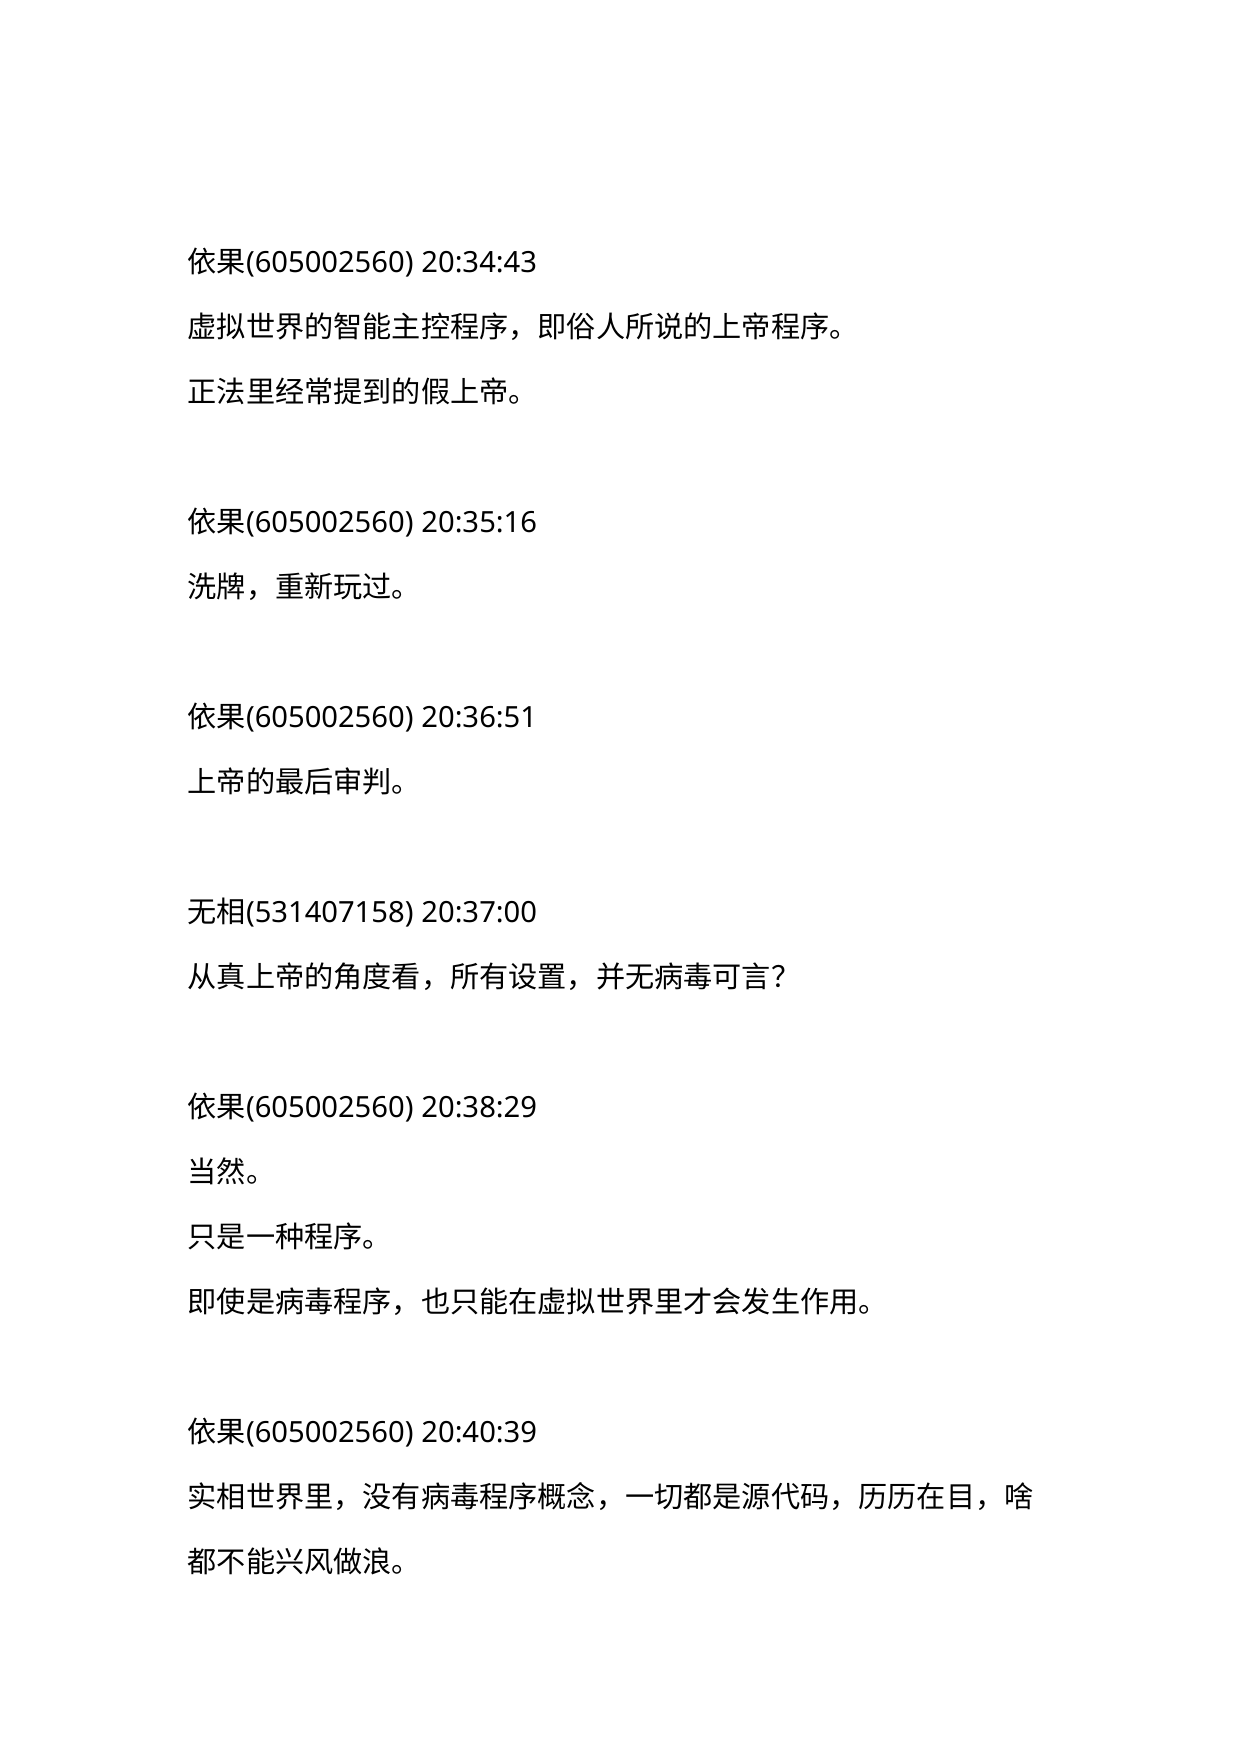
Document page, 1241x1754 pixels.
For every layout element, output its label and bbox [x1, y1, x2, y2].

text [187, 162, 1053, 1592]
